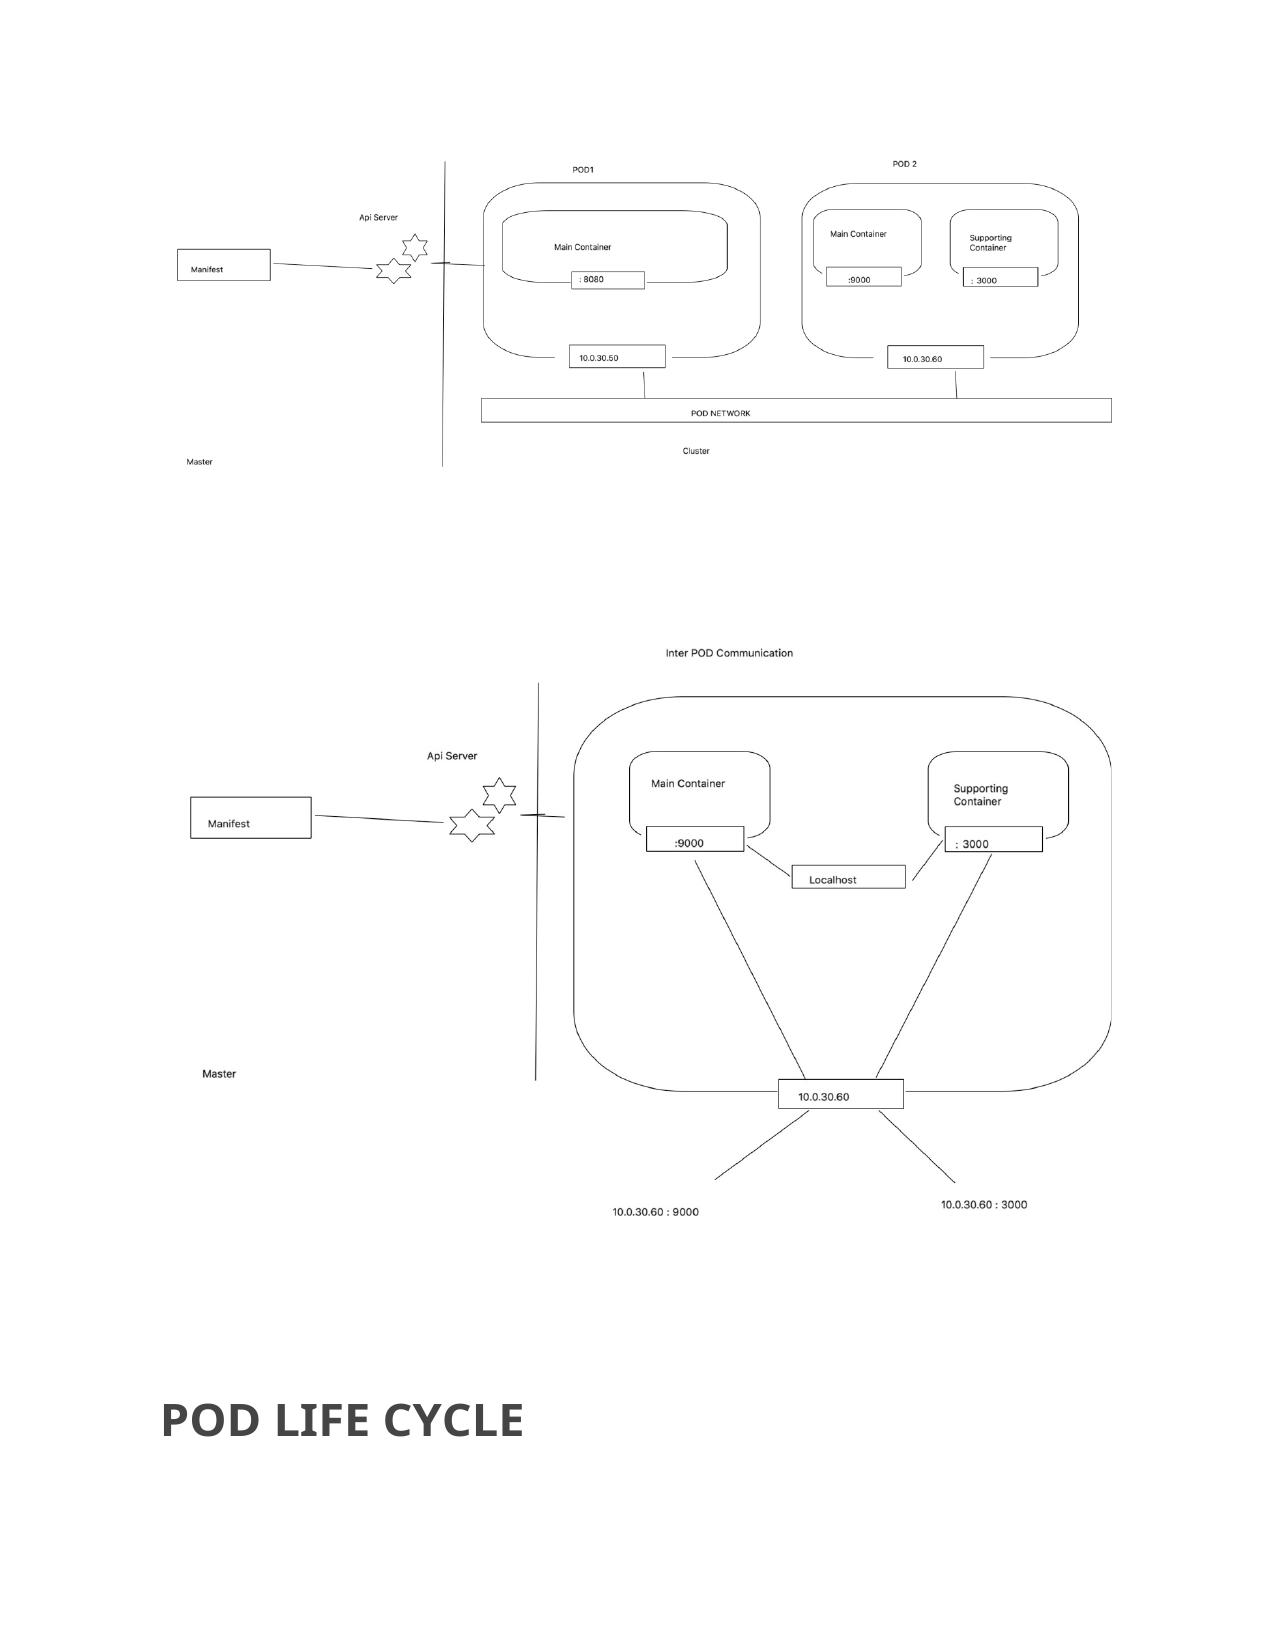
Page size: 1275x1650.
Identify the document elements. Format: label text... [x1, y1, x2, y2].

picture [177, 160, 1112, 467]
text POD LIFE CYCLE [159, 1388, 1127, 1449]
picture [190, 648, 1112, 1216]
